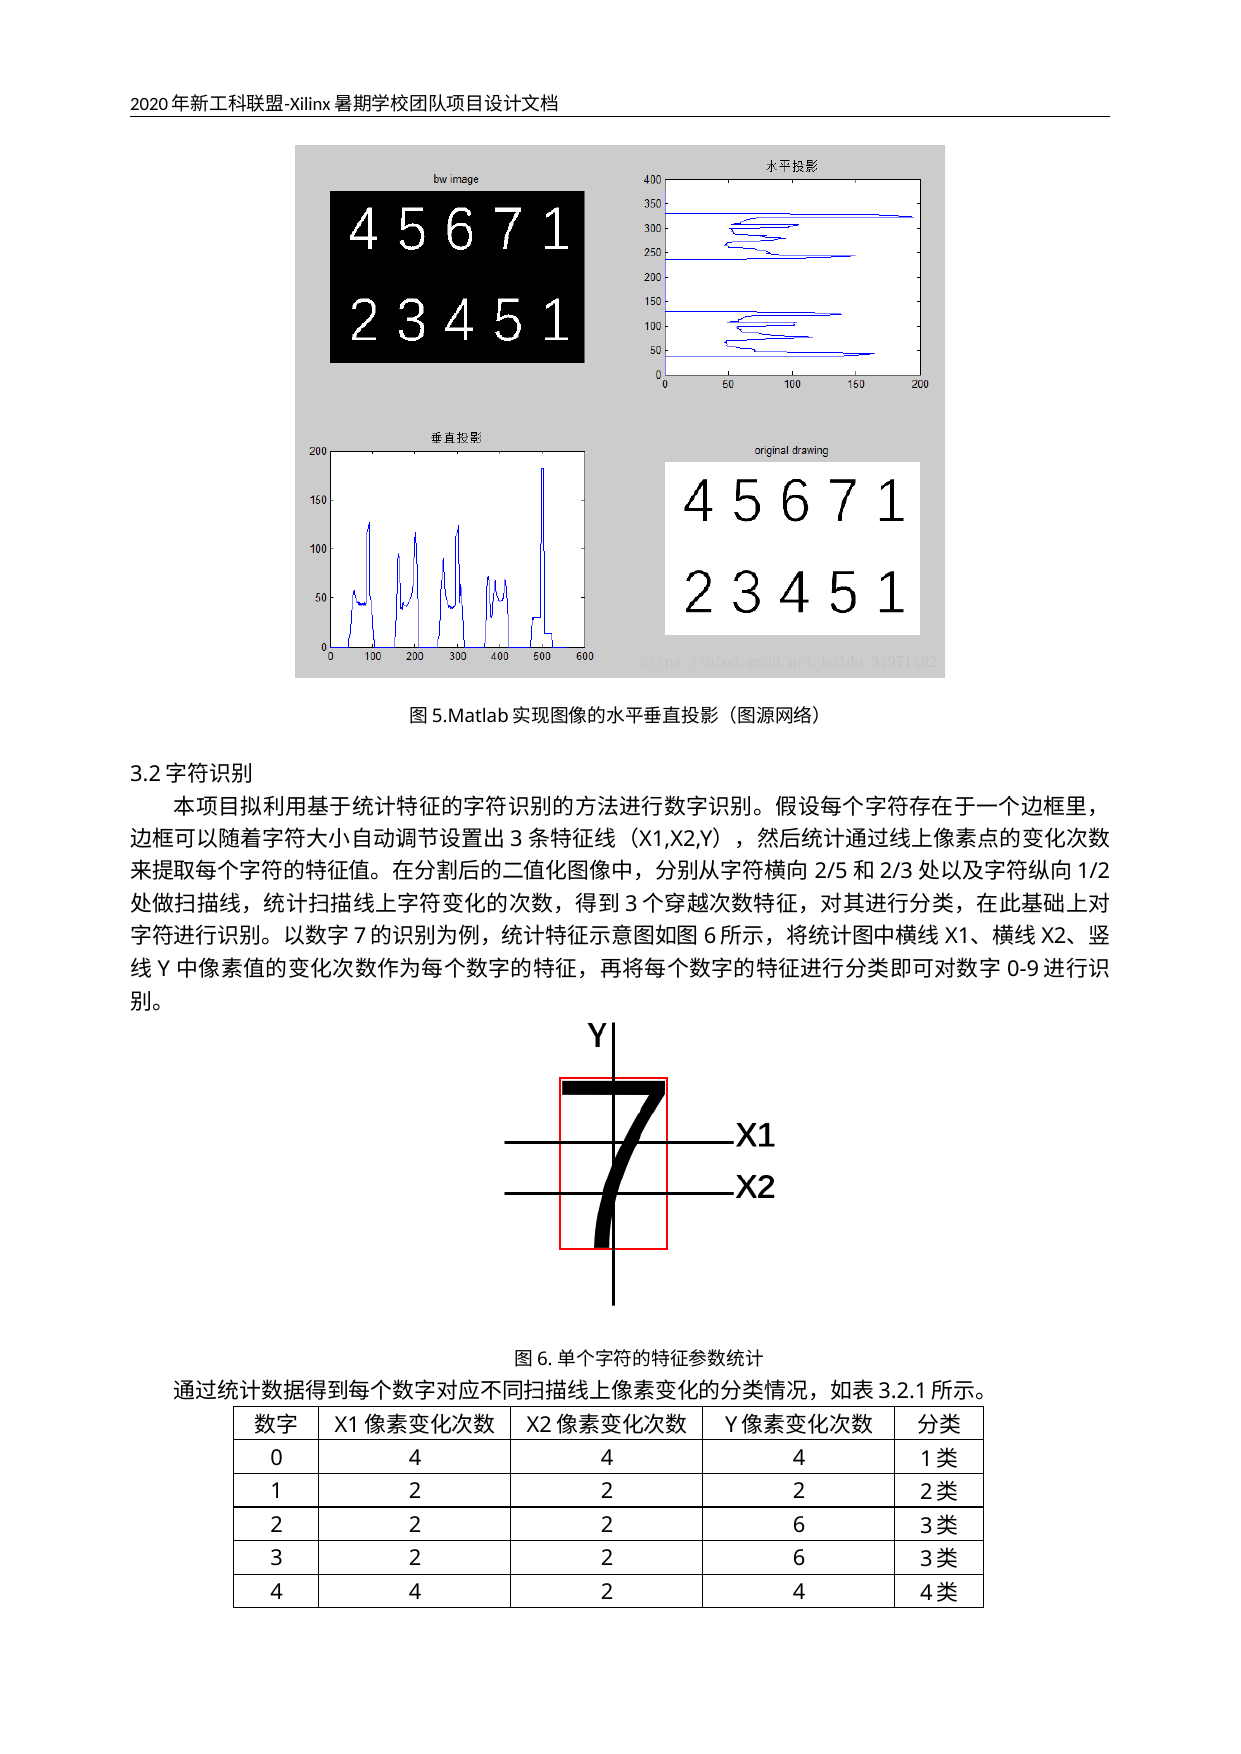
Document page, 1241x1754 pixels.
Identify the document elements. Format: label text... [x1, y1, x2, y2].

table_header X1像素变化次数 [319, 1407, 510, 1439]
table_cell 3类 [895, 1508, 983, 1540]
table_cell 6 [703, 1508, 894, 1540]
table_cell 6 [703, 1541, 894, 1573]
text 图5.Matlab实现图像的水平垂直投影（图源网络） [130, 698, 1110, 731]
picture [487, 1015, 794, 1311]
table_header X2像素变化次数 [511, 1407, 702, 1439]
text 通过统计数据得到每个数字对应不同扫描线上像素变化的分类情况，如表3.2.1所示。 [130, 1373, 1110, 1406]
table_cell 1类 [895, 1440, 983, 1473]
table_cell 2类 [895, 1474, 983, 1506]
table_cell 4 [234, 1575, 318, 1607]
table_cell 1 [234, 1474, 318, 1506]
table_cell 4 [511, 1440, 702, 1473]
table_cell 4 [319, 1440, 510, 1473]
table_cell 4 [319, 1575, 510, 1607]
table_cell 4 [703, 1440, 894, 1473]
table_cell 2 [234, 1508, 318, 1540]
table_cell 2 [511, 1541, 702, 1573]
table_cell 4 [703, 1575, 894, 1607]
table_cell 4类 [895, 1575, 983, 1607]
table_cell 2 [319, 1508, 510, 1540]
table_cell 3 [234, 1541, 318, 1573]
table_cell 2 [319, 1541, 510, 1573]
text 3.2字符识别 [130, 756, 1110, 788]
text 本项目拟利用基于统计特征的字符识别的方法进行数字识别。假设每个字符存在于一个边框里，边框可以随着字符大小自动调节设置出3 条特征线（X1,X2,Y），然后统计通过线上像素点的变化次数来提取每个字符的特征值。在分割后的二值化图像中，分别从字符横向2/5 和2/3 处以及字符纵向 1/2 处做扫描线，统计扫描线上字符变化的次数，得到3个穿越次数特征，对其进行分类，在此基础上对字符进行识别。以数字7的识别为例，统计特征示意图如图6所示，将统计图中横线 X1、横线 X2、竖线 Y 中像素值的变化次数作为每个数字的特征，再将每个数字的特征进行分类即可对数字0-9进行识别。 [130, 788, 1110, 1016]
table_header 分类 [895, 1407, 983, 1439]
table_cell 2 [319, 1474, 510, 1506]
picture [295, 145, 946, 678]
table_header 数字 [234, 1407, 318, 1439]
table_cell 2 [703, 1474, 894, 1506]
text 图6. 单个字符的特征参数统计 [130, 1341, 1110, 1373]
table_cell 2 [511, 1474, 702, 1506]
table_cell 2 [511, 1575, 702, 1607]
table_cell 0 [234, 1440, 318, 1473]
table_cell 3类 [895, 1541, 983, 1573]
table_header Y像素变化次数 [703, 1407, 894, 1439]
table_cell 2 [511, 1508, 702, 1540]
